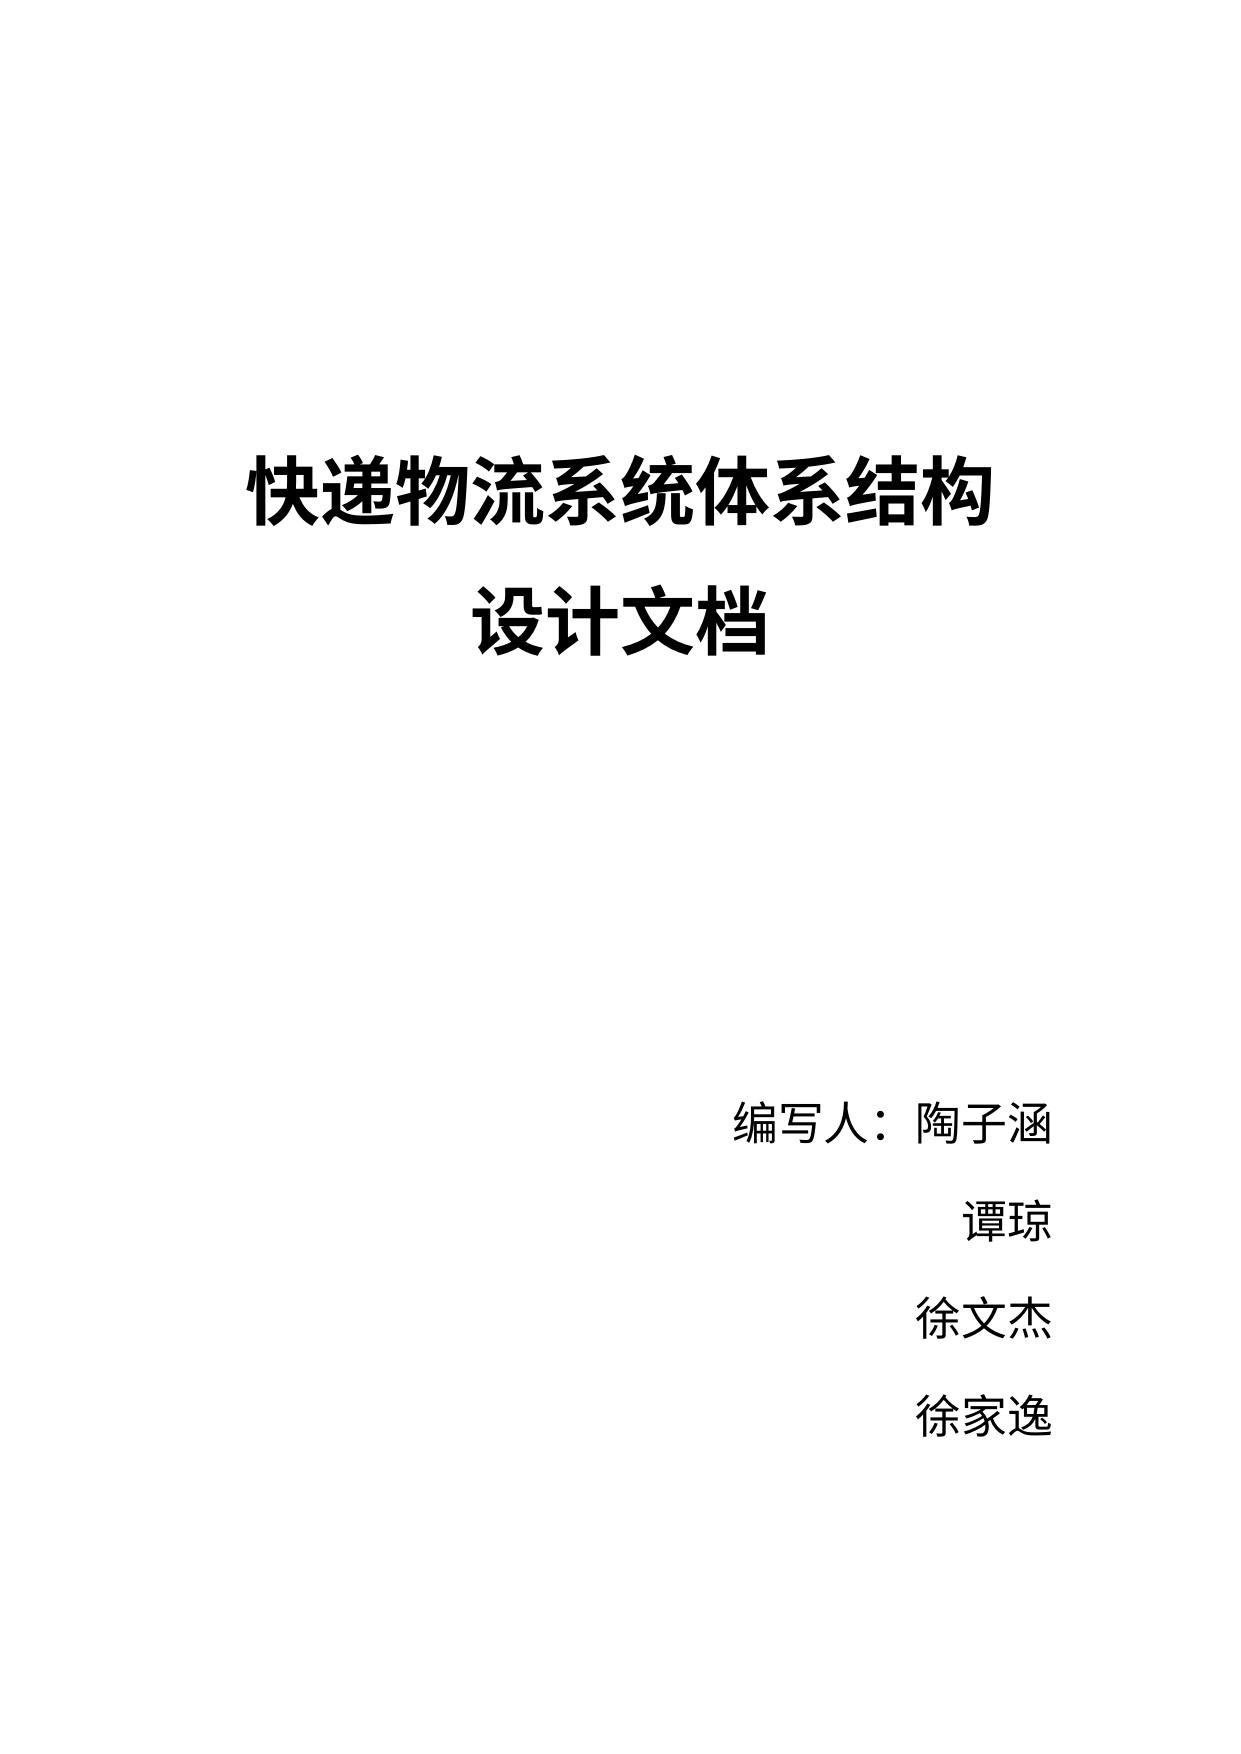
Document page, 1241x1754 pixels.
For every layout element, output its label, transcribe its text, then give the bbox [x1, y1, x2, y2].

text 谭琼 [187, 1169, 1053, 1267]
text 编写人：陶子涵 [187, 1072, 1053, 1169]
text 快递物流系统体系结构 [187, 422, 1053, 552]
text 徐家逸 [187, 1364, 1053, 1462]
text 设计文档 [187, 552, 1053, 682]
text 徐文杰 [187, 1267, 1053, 1364]
